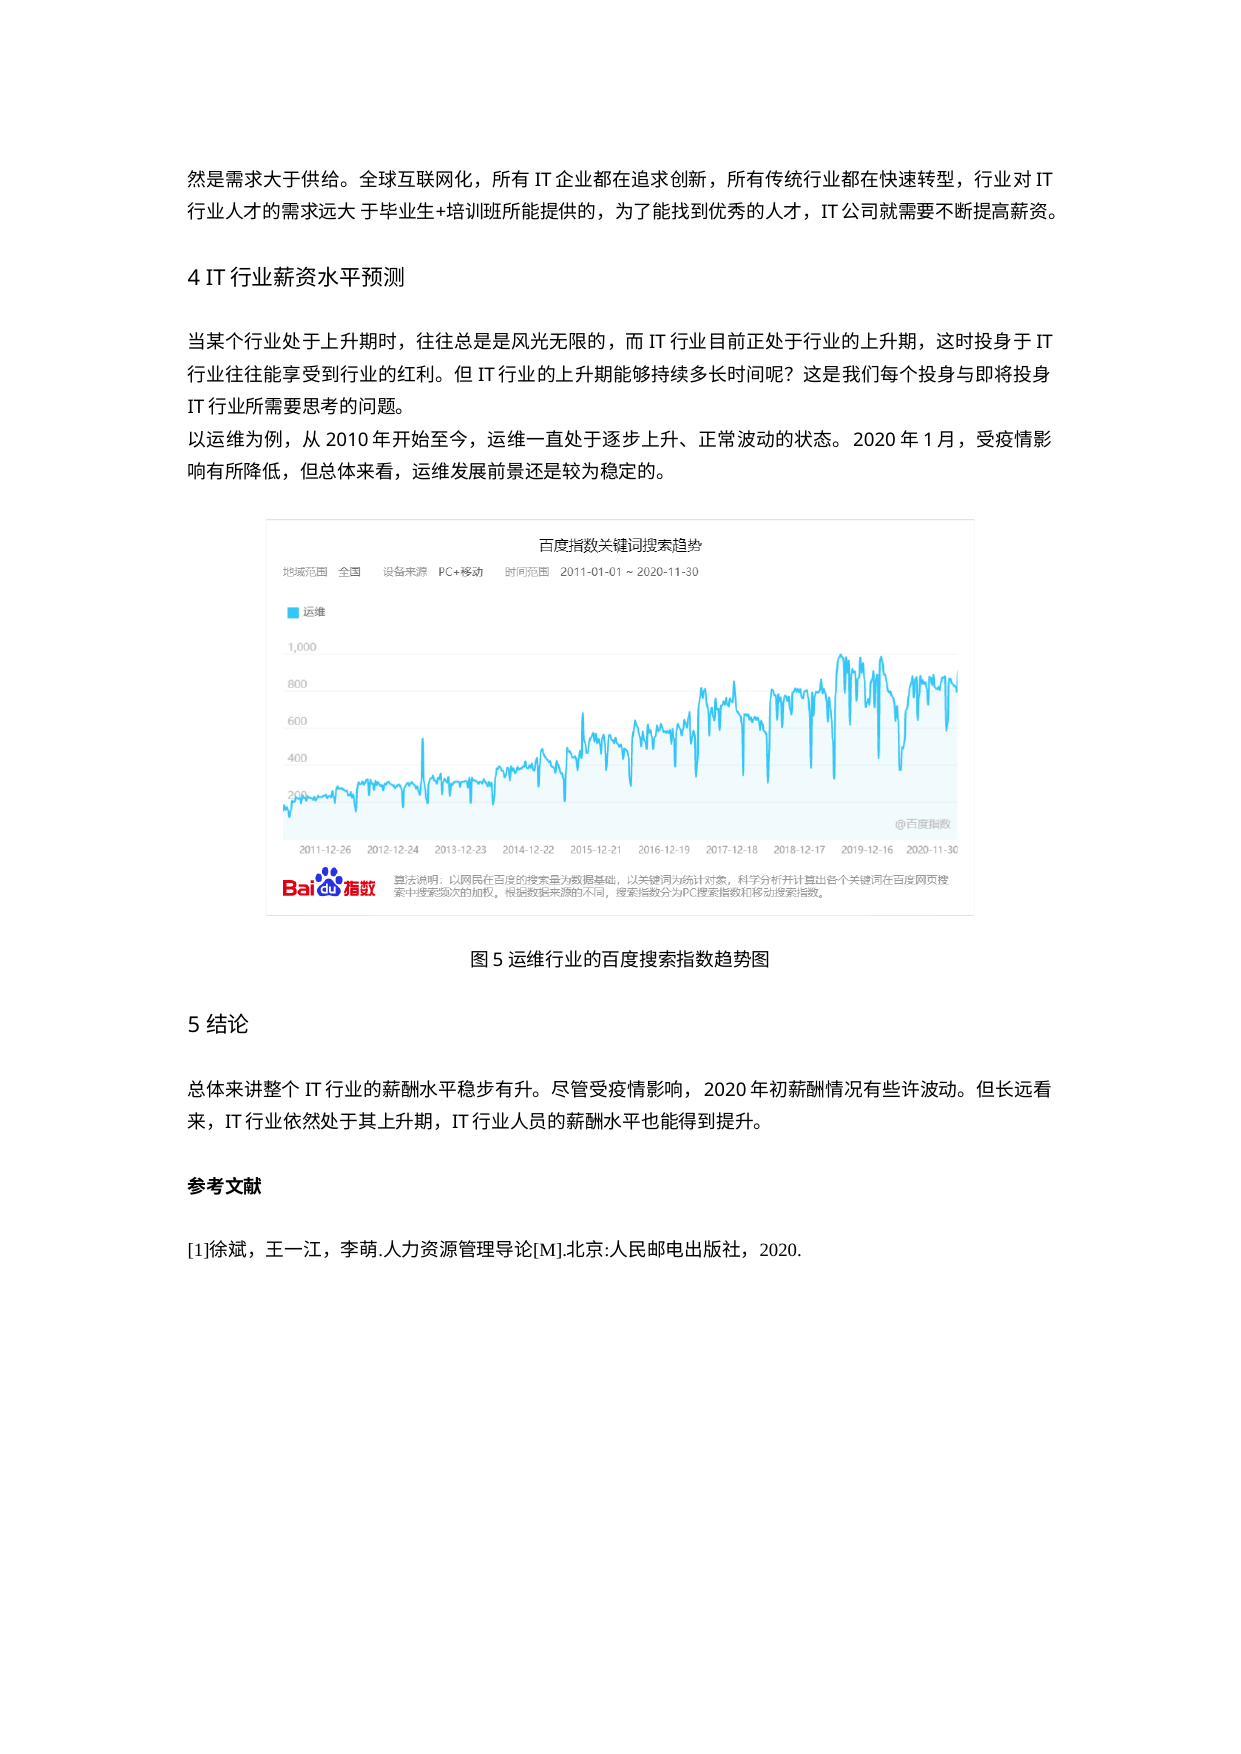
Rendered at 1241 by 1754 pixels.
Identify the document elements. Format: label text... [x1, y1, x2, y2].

text 当某个行业处于上升期时，往往总是是风光无限的，而IT行业目前正处于行业的上升期，这时投身于IT行业往往能享受到行业的红利。但IT行业的上升期能够持续多长时间呢？这是我们每个投身与即将投身IT行业所需要思考的问题。 [187, 324, 1053, 422]
text 4 IT行业薪资水平预测 [187, 259, 1053, 292]
picture [265, 519, 975, 916]
text 总体来讲整个IT行业的薪酬水平稳步有升。尽管受疫情影响，2020年初薪酬情况有些许波动。但长远看来，IT行业依然处于其上升期，IT行业人员的薪酬水平也能得到提升。 [187, 1072, 1053, 1137]
text [1]徐斌，王一江，李萌.人力资源管理导论[M].北京:人民邮电出版社，2020. [187, 1234, 1053, 1262]
text 参考文献 [187, 1169, 1053, 1202]
text 5 结论 [187, 1007, 1053, 1039]
text 以运维为例，从2010年开始至今，运维一直处于逐步上升、正常波动的状态。2020年1月，受疫情影响有所降低，但总体来看，运维发展前景还是较为稳定的。 [187, 422, 1053, 487]
text 图5 运维行业的百度搜索指数趋势图 [187, 942, 1053, 974]
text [187, 162, 1053, 227]
